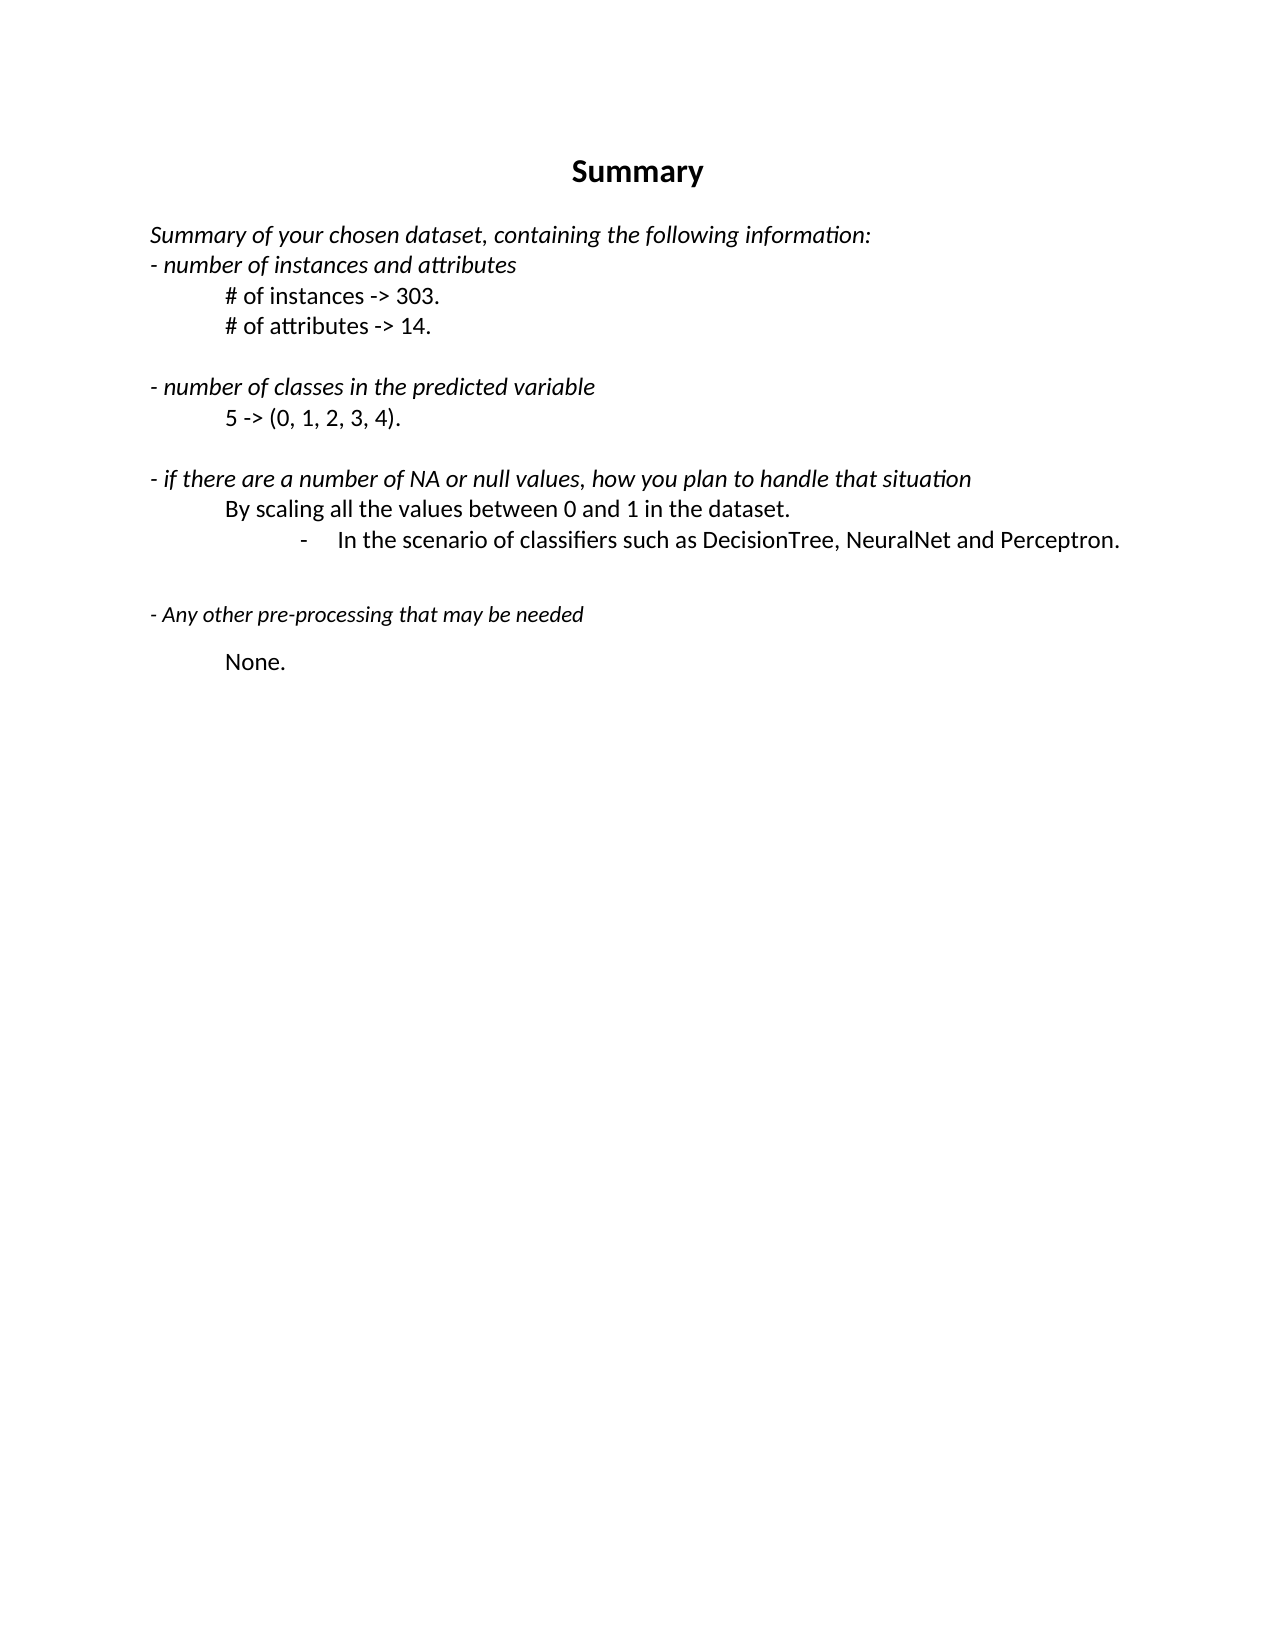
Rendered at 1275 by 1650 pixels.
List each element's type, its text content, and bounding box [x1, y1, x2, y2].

text # of attributes -> 14. [150, 310, 1125, 341]
text - Any other pre-processing that may be needed [150, 601, 1125, 628]
text - number of instances and attributes [150, 249, 1125, 280]
text Summary [150, 150, 1125, 191]
text Summary of your chosen dataset, containing the following information: [150, 219, 1125, 249]
text - number of classes in the predicted variable [150, 371, 1125, 402]
text 5 -> (0, 1, 2, 3, 4). [150, 402, 1125, 432]
text # of instances -> 303. [150, 280, 1125, 310]
text - if there are a number of NA or null values, how you plan to handle that situation [150, 463, 1125, 493]
text By scaling all the values between 0 and 1 in the dataset. [150, 493, 1125, 524]
text None. [150, 647, 1125, 677]
list In the scenario of classifiers such as DecisionTree, NeuralNet and Perceptron. [300, 524, 1125, 554]
